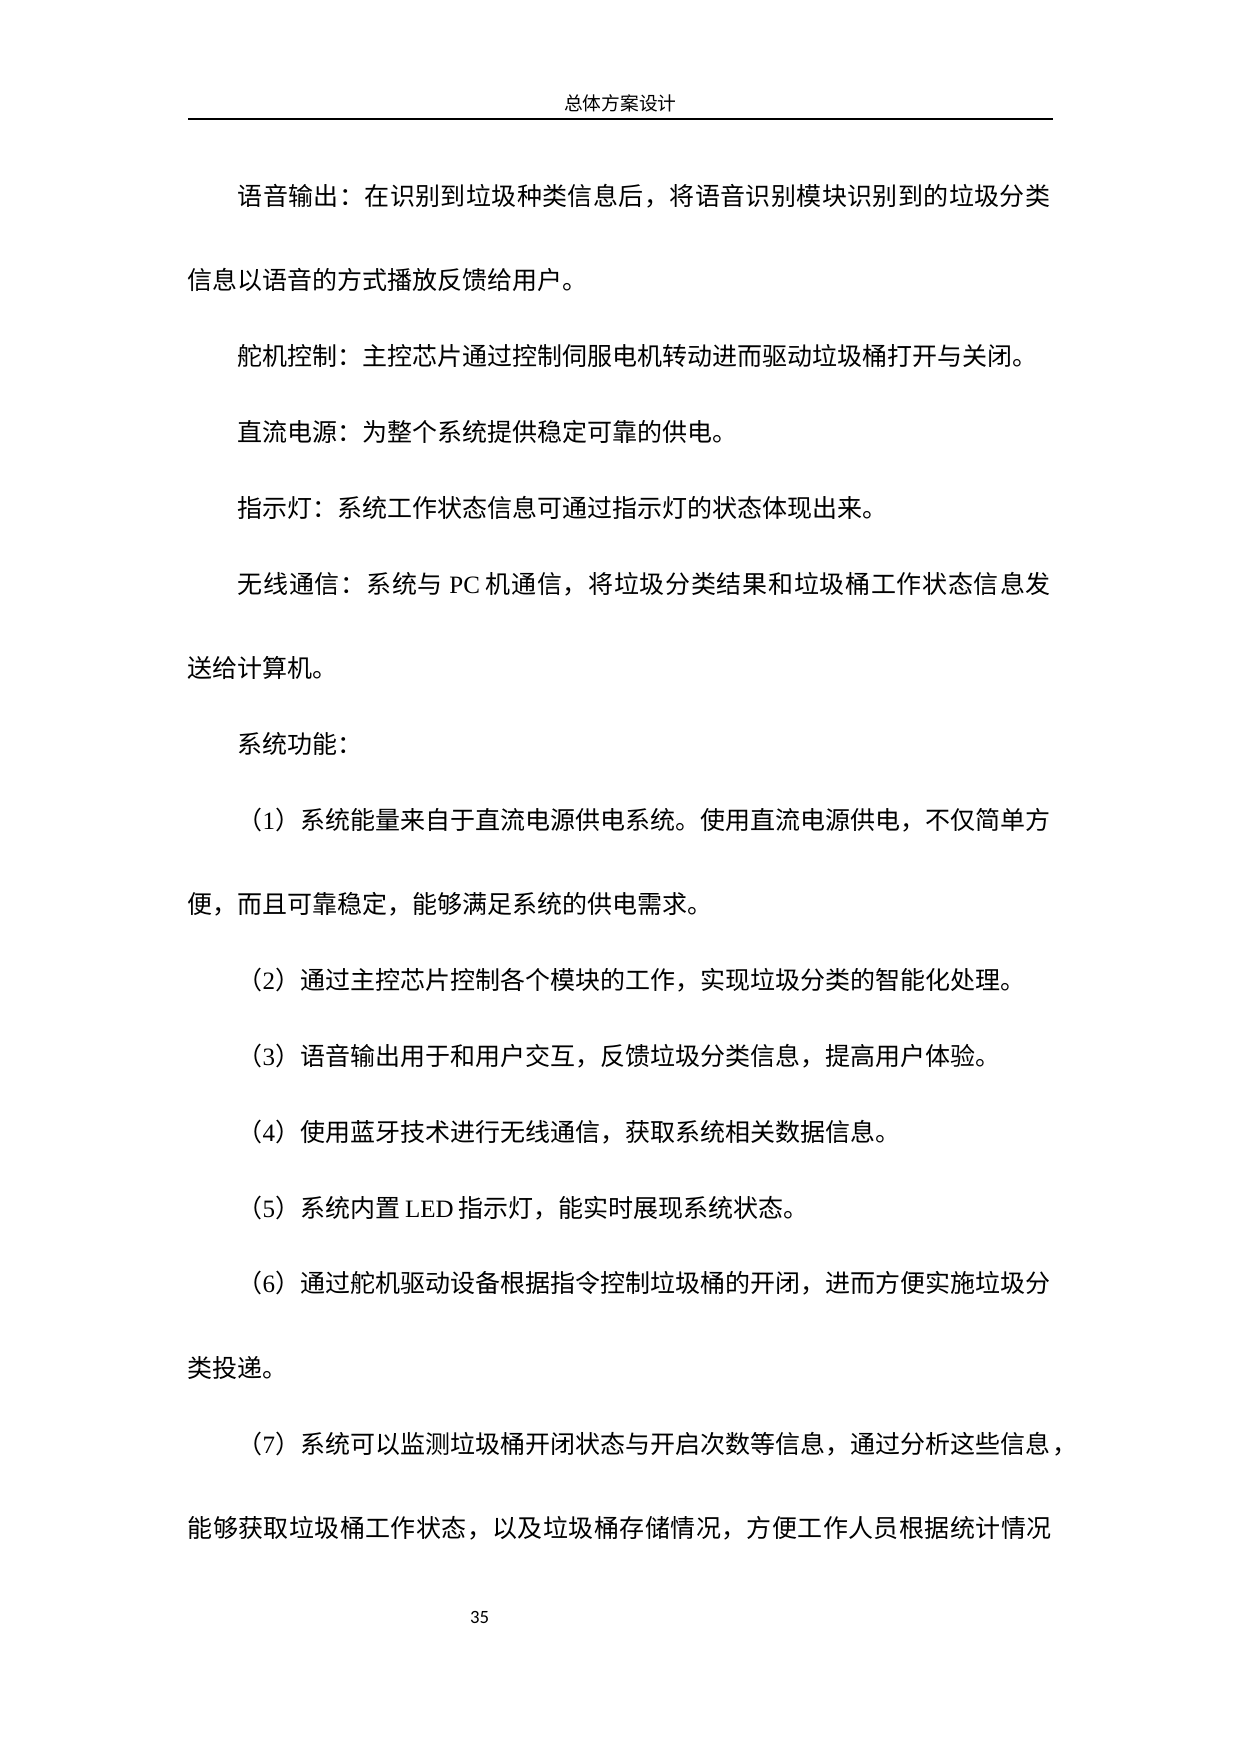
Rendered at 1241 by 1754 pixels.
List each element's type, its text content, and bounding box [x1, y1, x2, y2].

text 指示灯：系统工作状态信息可通过指示灯的状态体现出来。 [187, 474, 1053, 539]
text （3）语音输出用于和用户交互，反馈垃圾分类信息，提高用户体验。 [187, 1022, 1053, 1087]
text （6）通过舵机驱动设备根据指令控制垃圾桶的开闭，进而方便实施垃圾分类投递。 [187, 1249, 1053, 1399]
text 无线通信：系统与PC机通信，将垃圾分类结果和垃圾桶工作状态信息发送给计算机。 [187, 550, 1053, 699]
text （1）系统能量来自于直流电源供电系统。使用直流电源供电，不仅简单方便，而且可靠稳定，能够满足系统的供电需求。 [187, 786, 1053, 935]
text 语音输出：在识别到垃圾种类信息后，将语音识别模块识别到的垃圾分类信息以语音的方式播放反馈给用户。 [187, 162, 1053, 311]
text （4）使用蓝牙技术进行无线通信，获取系统相关数据信息。 [187, 1098, 1053, 1163]
text （5）系统内置LED指示灯，能实时展现系统状态。 [187, 1174, 1053, 1239]
text 系统功能： [187, 710, 1053, 775]
text （2）通过主控芯片控制各个模块的工作，实现垃圾分类的智能化处理。 [187, 946, 1053, 1011]
text 直流电源：为整个系统提供稳定可靠的供电。 [187, 398, 1053, 463]
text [187, 1410, 1053, 1559]
text 舵机控制：主控芯片通过控制伺服电机转动进而驱动垃圾桶打开与关闭。 [187, 322, 1053, 387]
